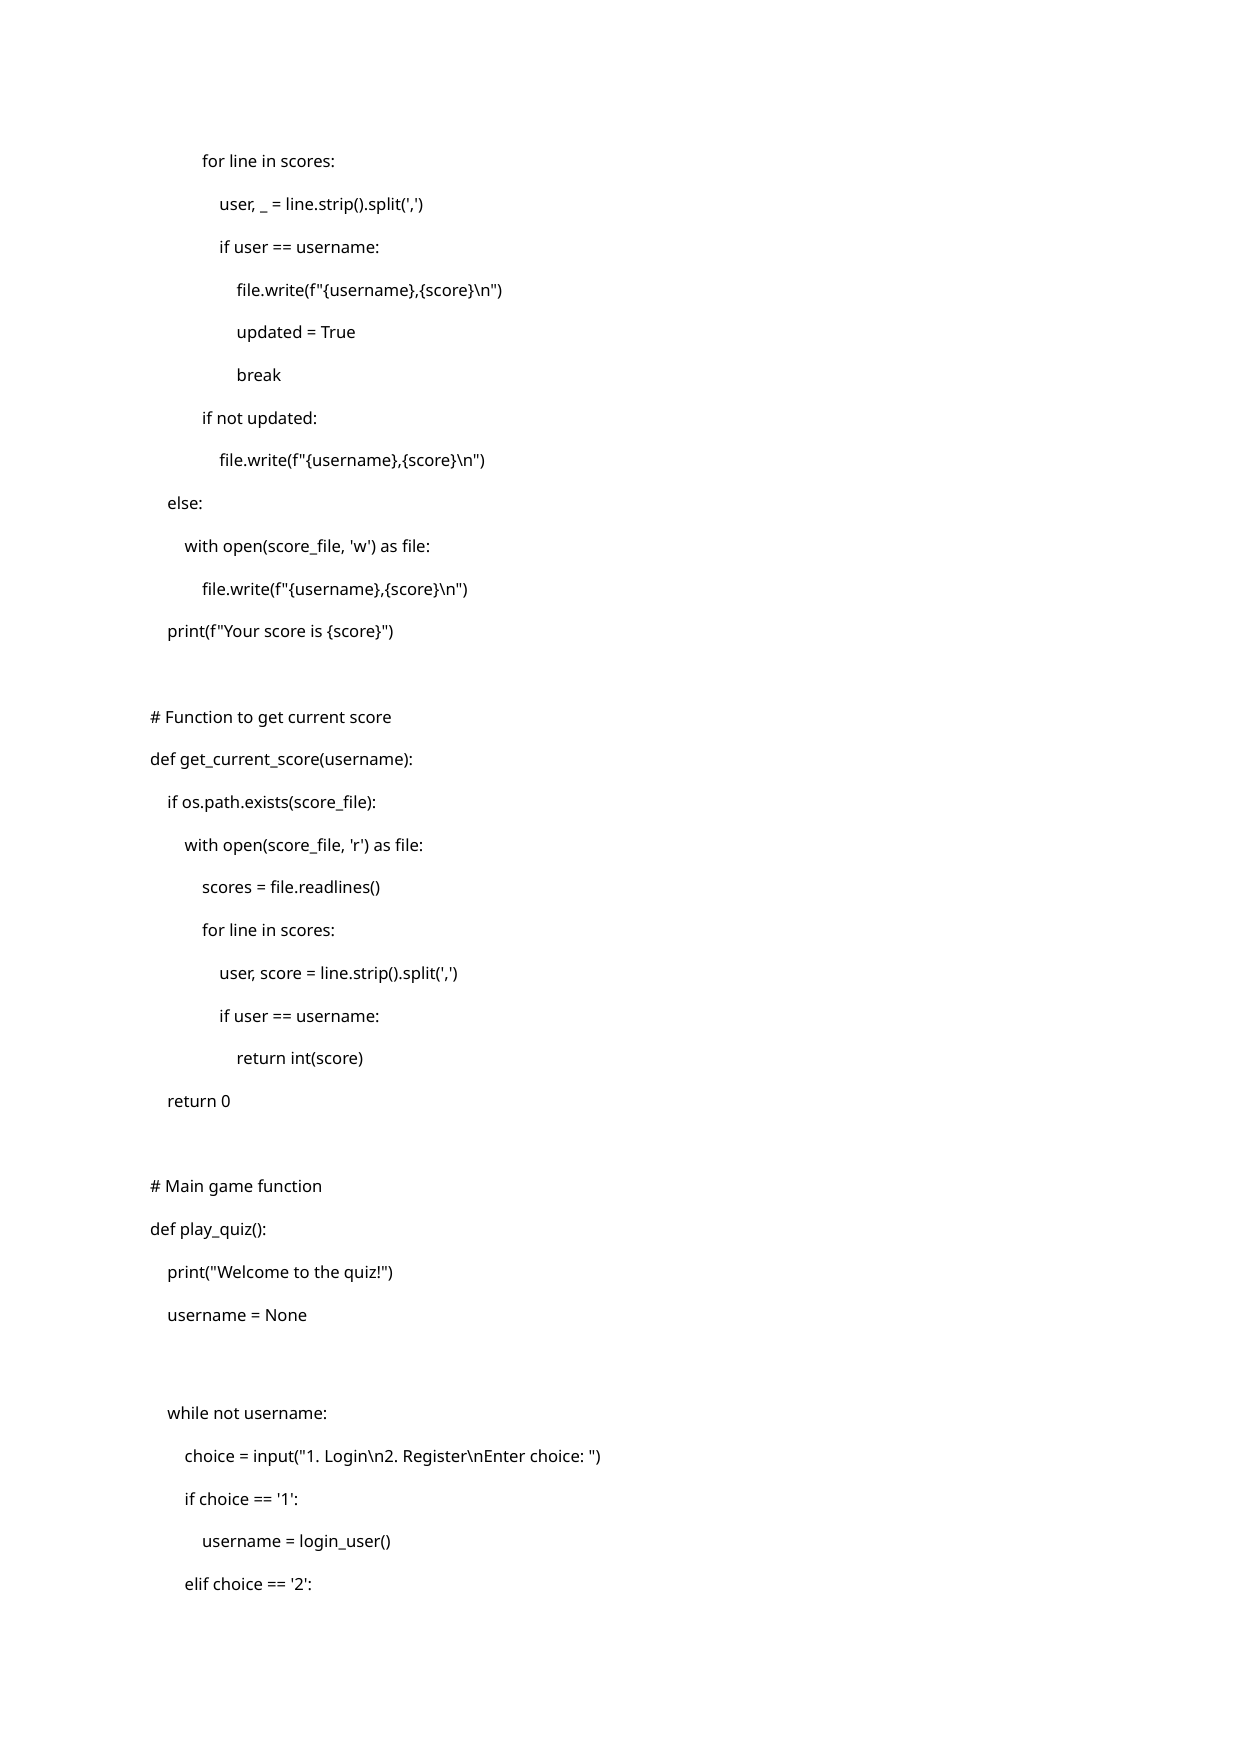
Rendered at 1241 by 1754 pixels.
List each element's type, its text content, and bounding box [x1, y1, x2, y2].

text return 0 [150, 1089, 1090, 1112]
text if not updated: [150, 406, 1090, 429]
text def get_current_score(username): [150, 748, 1090, 771]
text with open(score_file, 'w') as file: [150, 534, 1090, 557]
text for line in scores: [150, 919, 1090, 941]
text if user == username: [150, 235, 1090, 258]
text file.write(f"{username},{score}\n") [150, 577, 1090, 600]
text choice = input("1. Login\n2. Register\nEnter choice: ") [150, 1444, 1090, 1467]
text if os.path.exists(score_file): [150, 791, 1090, 813]
text for line in scores: [150, 150, 1090, 173]
text user, _ = line.strip().split(',') [150, 193, 1090, 215]
text username = login_user() [150, 1530, 1090, 1552]
text while not username: [150, 1402, 1090, 1424]
text def play_quiz(): [150, 1218, 1090, 1240]
text if user == username: [150, 1004, 1090, 1027]
text username = None [150, 1303, 1090, 1326]
text file.write(f"{username},{score}\n") [150, 278, 1090, 301]
text else: [150, 492, 1090, 514]
text print(f"Your score is {score}") [150, 620, 1090, 642]
text if choice == '1': [150, 1487, 1090, 1510]
text break [150, 363, 1090, 386]
text elif choice == '2': [150, 1572, 1090, 1595]
text print("Welcome to the quiz!") [150, 1260, 1090, 1283]
text # Main game function [150, 1175, 1090, 1198]
text # Function to get current score [150, 705, 1090, 728]
text scores = file.readlines() [150, 876, 1090, 899]
text updated = True [150, 321, 1090, 343]
text with open(score_file, 'r') as file: [150, 833, 1090, 856]
text user, score = line.strip().split(',') [150, 961, 1090, 984]
text file.write(f"{username},{score}\n") [150, 449, 1090, 472]
text return int(score) [150, 1047, 1090, 1069]
